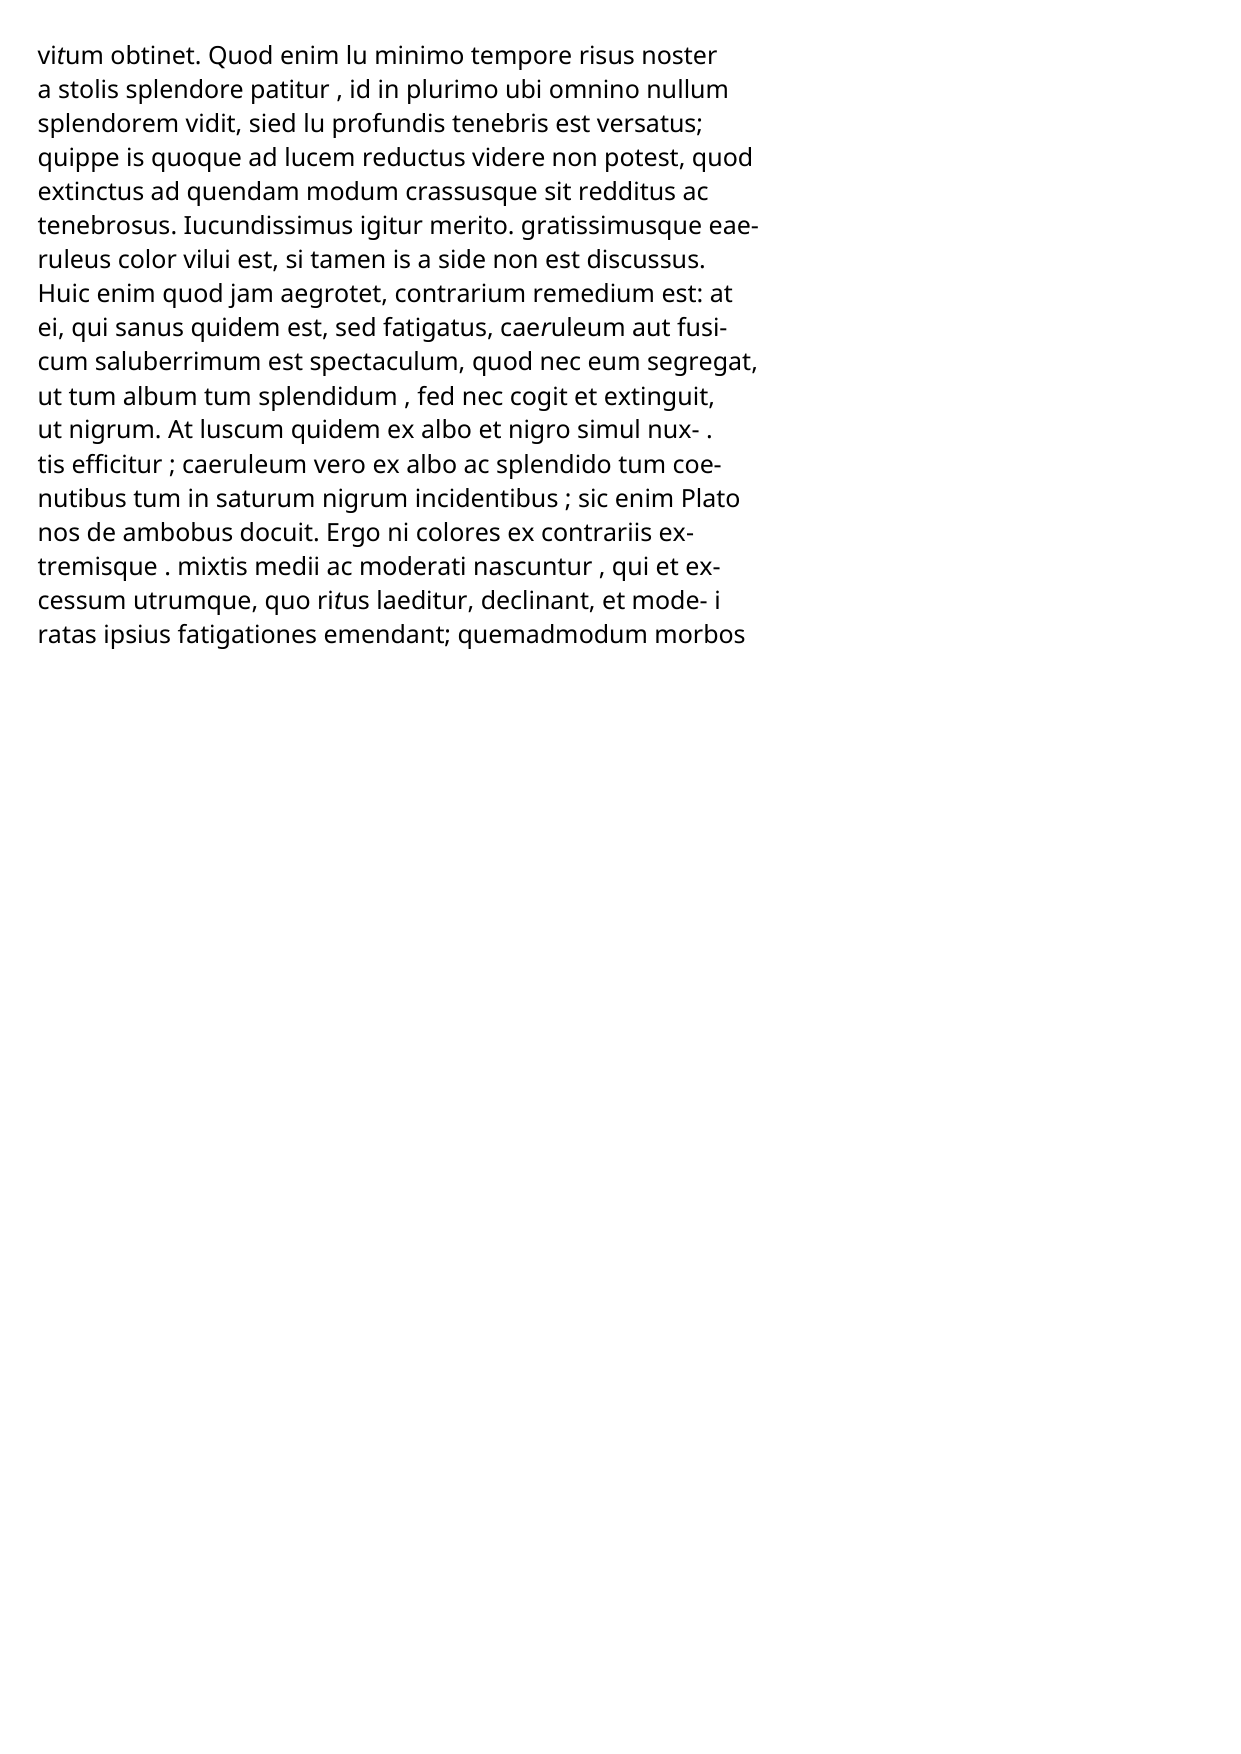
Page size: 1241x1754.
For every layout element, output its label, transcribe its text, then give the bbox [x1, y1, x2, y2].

text vitum obtinet. Quod enim lu minimo tempore risus noster a stolis splendore patitur , id in plurimo ubi omnino nullum splendorem vidit, sied lu profundis tenebris est versatus; quippe is quoque ad lucem reductus videre non potest, quod extinctus ad quendam modum crassusque sit redditus ac tenebrosus. Iucundissimus igitur merito. gratissimusque eae- ruleus color vilui est, si tamen is a side non est discussus. Huic enim quod jam aegrotet, contrarium remedium est: at ei, qui sanus quidem est, sed fatigatus, caeruleum aut fusi- cum saluberrimum est spectaculum, quod nec eum segregat, ut tum album tum splendidum , fed nec cogit et extinguit, ut nigrum. At luscum quidem ex albo et nigro simul nux- . tis efficitur ; caeruleum vero ex albo ac splendido tum coe- nutibus tum in saturum nigrum incidentibus ; sic enim Plato nos de ambobus docuit. Ergo ni colores ex contrariis ex- tremisque . mixtis medii ac moderati nascuntur , qui et ex- cessum utrumque, quo ritus laeditur, declinant, et mode- i ratas ipsius fatigationes emendant; quemadmodum morbos [37, 37, 1203, 651]
